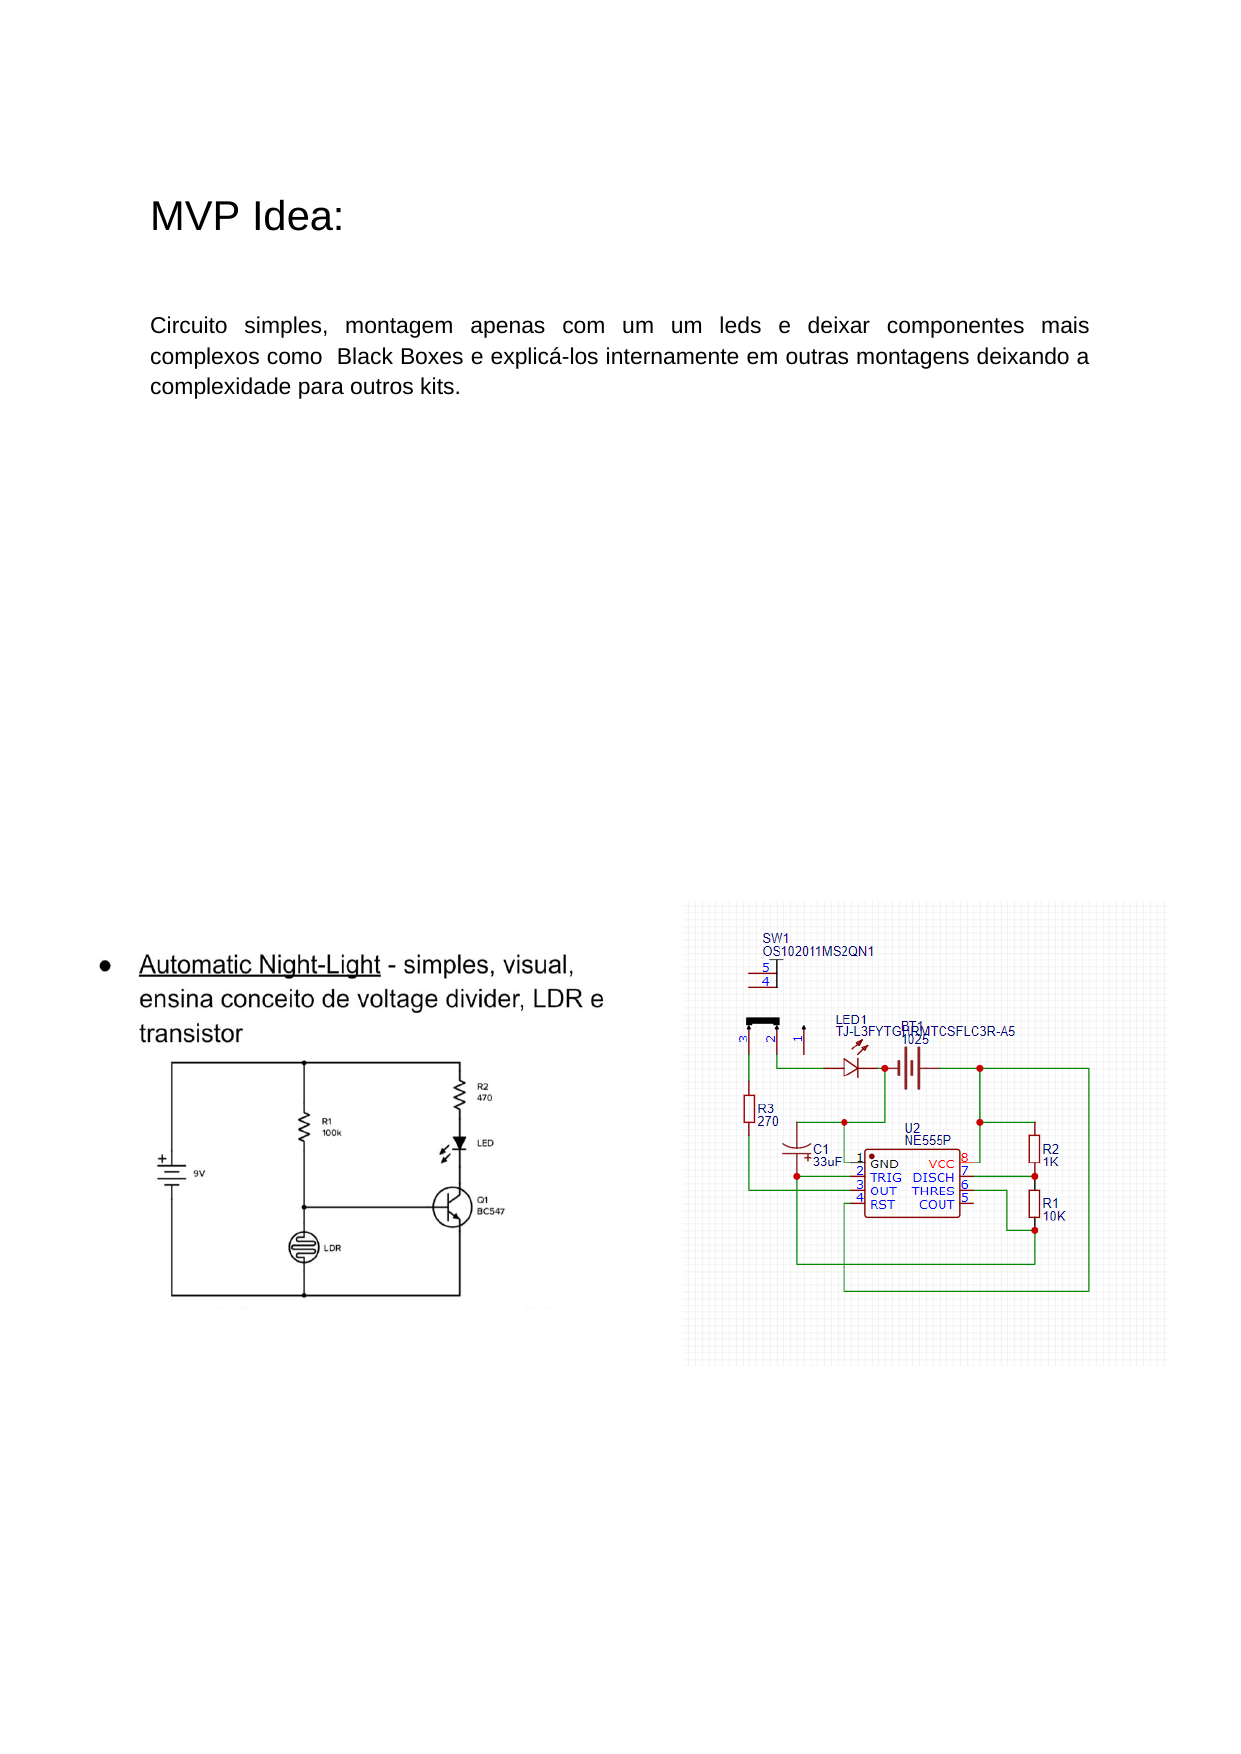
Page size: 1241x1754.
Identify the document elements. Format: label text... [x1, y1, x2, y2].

text Circuito simples, montagem apenas com um um leds e deixar componentes mais complexos como Black Boxes e explicá-los internamente em outras montagens deixando a complexidade para outros kits. [150, 312, 1090, 399]
picture [59, 918, 645, 1310]
subtitle MVP Idea: [150, 192, 1090, 239]
picture [682, 901, 1168, 1366]
